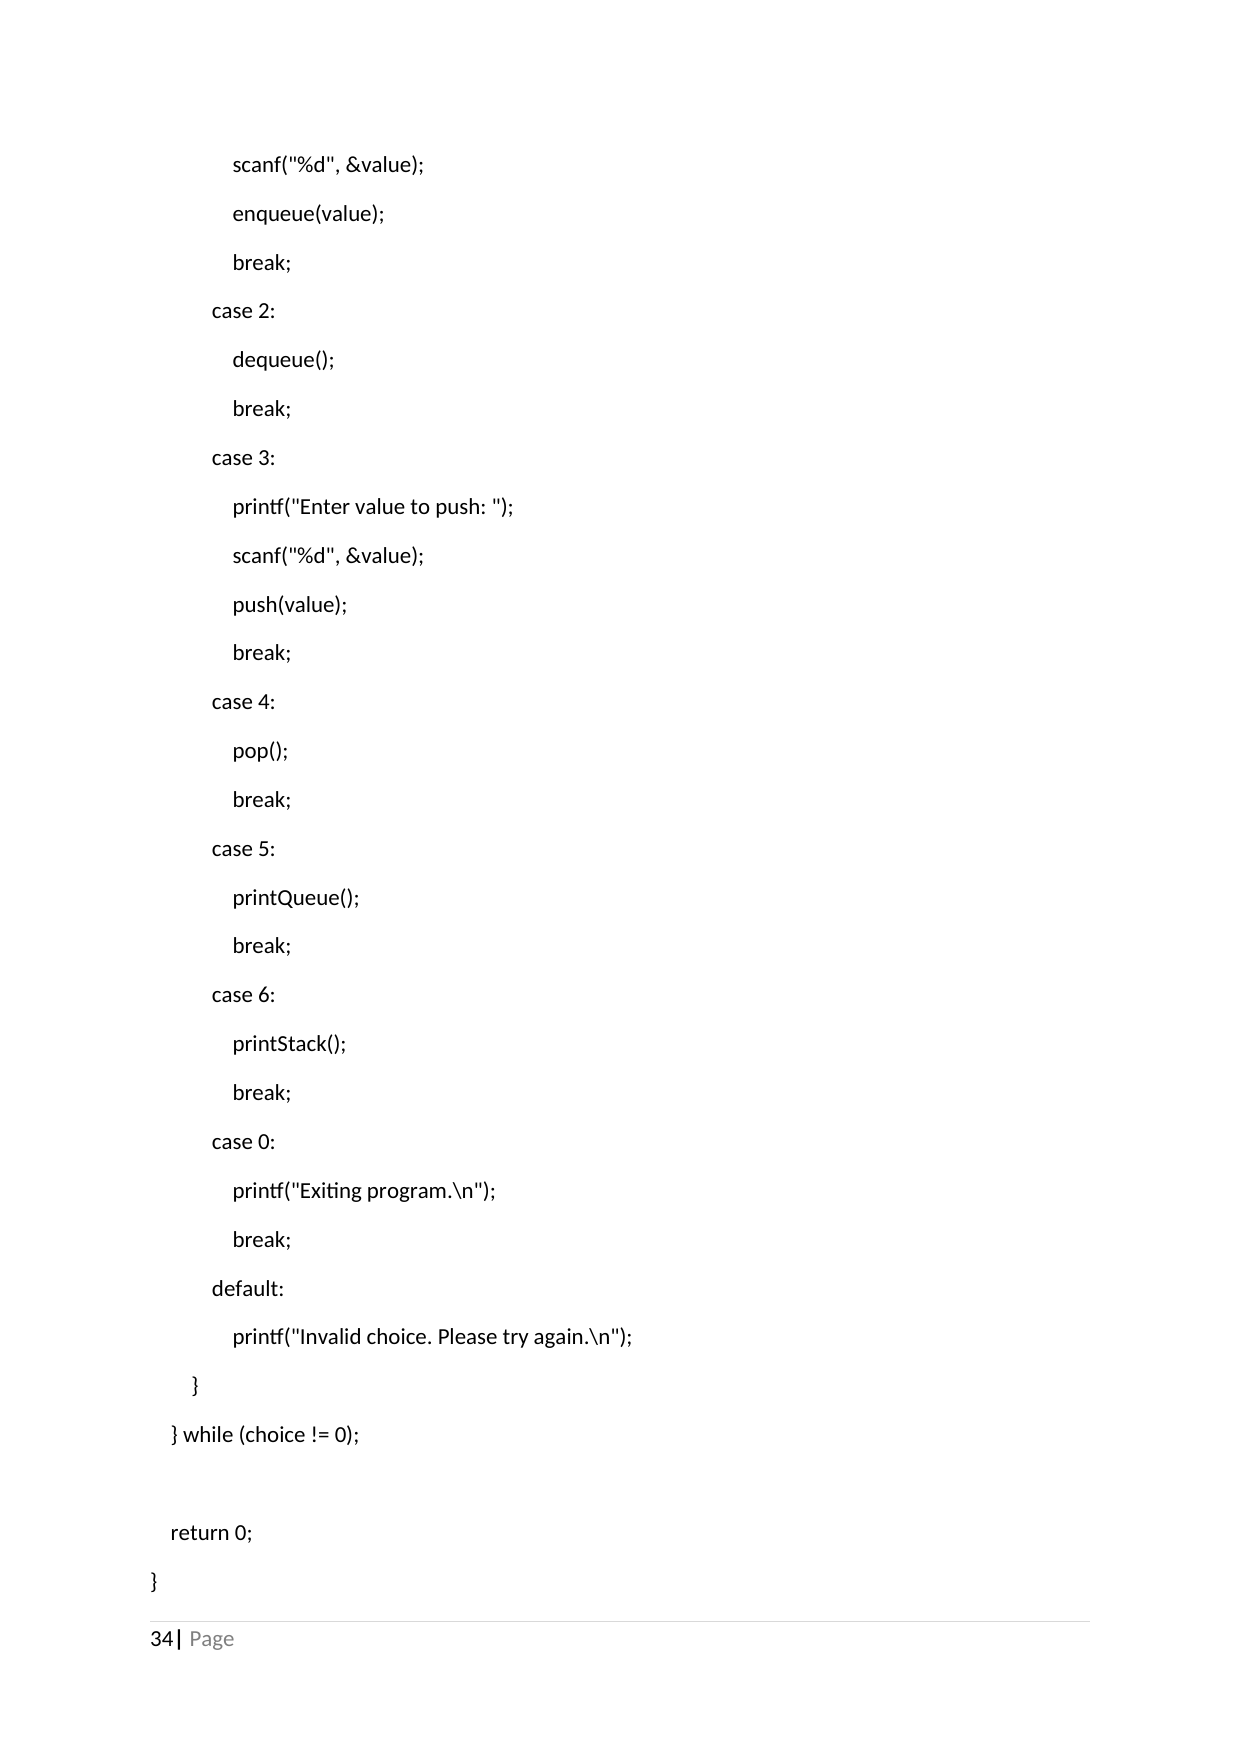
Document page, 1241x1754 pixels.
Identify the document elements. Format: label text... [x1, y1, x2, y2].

text } [150, 1567, 1090, 1595]
text break; [150, 785, 1090, 813]
text case 2: [150, 297, 1090, 324]
text break; [150, 638, 1090, 667]
text case 3: [150, 443, 1090, 471]
text dequeue(); [150, 345, 1090, 373]
text case 4: [150, 687, 1090, 715]
text default: [150, 1274, 1090, 1302]
text enqueue(value); [150, 199, 1090, 227]
text break; [150, 394, 1090, 422]
text scanf("%d", &value); [150, 541, 1090, 569]
text pop(); [150, 736, 1090, 764]
text printStack(); [150, 1029, 1090, 1057]
text break; [150, 248, 1090, 276]
text return 0; [150, 1518, 1090, 1546]
text case 6: [150, 981, 1090, 1008]
text printQueue(); [150, 883, 1090, 911]
text break; [150, 1225, 1090, 1253]
text push(value); [150, 590, 1090, 618]
text case 0: [150, 1127, 1090, 1155]
text printf("Invalid choice. Please try again.\n"); [150, 1322, 1090, 1351]
text scanf("%d", &value); [150, 150, 1090, 178]
text } [150, 1371, 1090, 1399]
text break; [150, 1078, 1090, 1106]
text } while (choice != 0); [150, 1420, 1090, 1448]
text break; [150, 932, 1090, 960]
text printf("Enter value to push: "); [150, 492, 1090, 520]
text case 5: [150, 834, 1090, 862]
text printf("Exiting program.\n"); [150, 1176, 1090, 1204]
